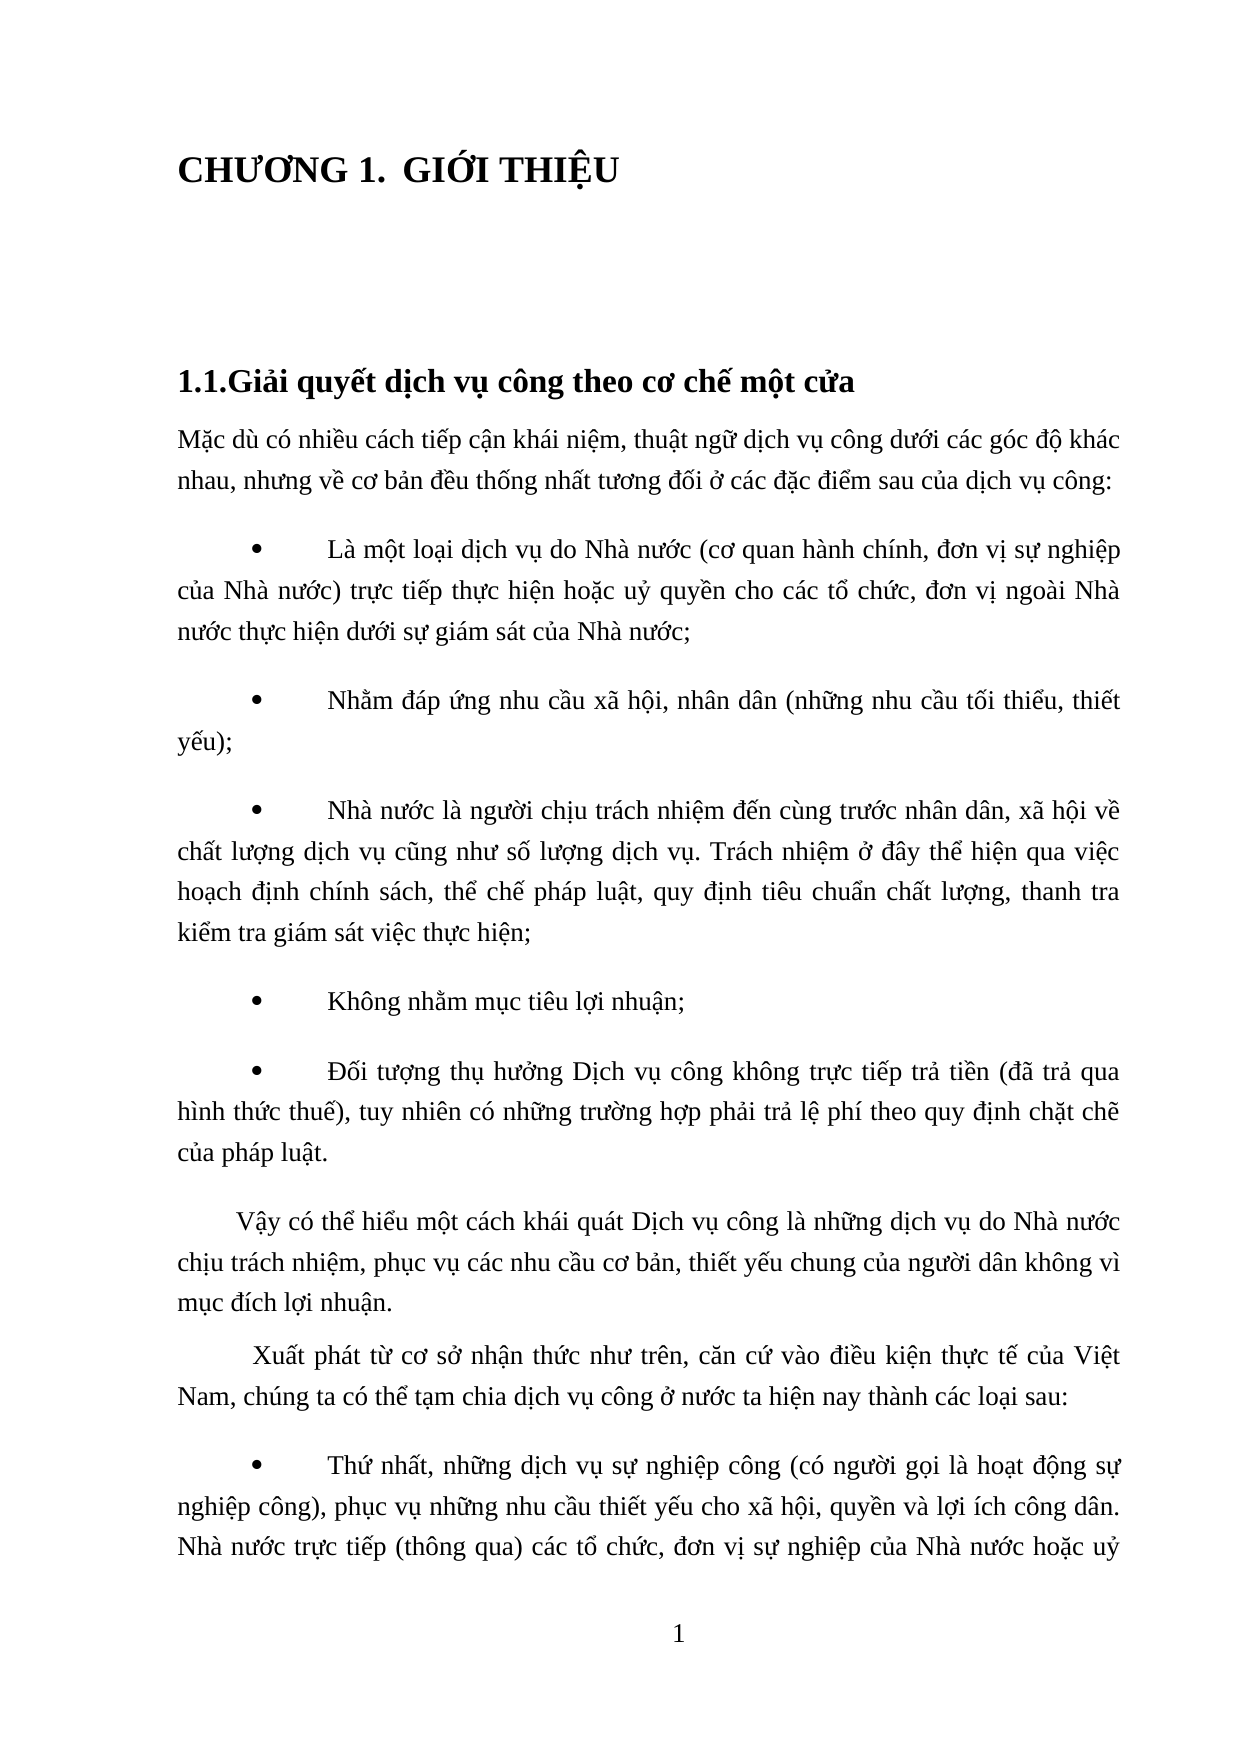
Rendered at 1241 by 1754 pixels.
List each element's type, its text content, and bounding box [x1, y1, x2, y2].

subtitle Giải quyết dịch vụ công theo cơ chế một cửa [177, 361, 1122, 400]
list Đối tượng thụ hưởng Dịch vụ công không trực tiếp trả tiền (đã trả qua hình thức thuế), tuy nhiên có những trường hợp phải trả lệ phí theo quy định chặt chẽ của pháp luật. [177, 1055, 1122, 1167]
text Vậy có thể hiểu một cách khái quát Dịch vụ công là những dịch vụ do Nhà nước chịu trách nhiệm, phục vụ các nhu cầu cơ bản, thiết yếu chung của người dân không vì mục đích lợi nhuận. [177, 1206, 1122, 1317]
list Nhằm đáp ứng nhu cầu xã hội, nhân dân (những nhu cầu tối thiểu, thiết yếu); [177, 684, 1122, 756]
text Xuất phát từ cơ sở nhận thức như trên, căn cứ vào điều kiện thực tế của Việt Nam, chúng ta có thể tạm chia dịch vụ công ở nước ta hiện nay thành các loại sau: [177, 1339, 1122, 1411]
subtitle GIỚI THIỆU [177, 147, 1122, 190]
list Là một loại dịch vụ do Nhà nước (cơ quan hành chính, đơn vị sự nghiệp của Nhà nước) trực tiếp thực hiện hoặc uỷ quyền cho các tổ chức, đơn vị ngoài Nhà nước thực hiện dưới sự giám sát của Nhà nước; [177, 534, 1122, 646]
list Không nhằm mục tiêu lợi nhuận; [177, 985, 1122, 1016]
text Mặc dù có nhiều cách tiếp cận khái niệm, thuật ngữ dịch vụ công dưới các góc độ khác nhau, nhưng về cơ bản đều thống nhất tương đối ở các đặc điểm sau của dịch vụ công: [177, 455, 1122, 495]
list Nhà nước là người chịu trách nhiệm đến cùng trước nhân dân, xã hội về chất lượng dịch vụ cũng như số lượng dịch vụ. Trách nhiệm ở đây thể hiện qua việc hoạch định chính sách, thể chế pháp luật, quy định tiêu chuẩn chất lượng, thanh tra kiểm tra giám sát việc thực hiện; [177, 794, 1122, 947]
